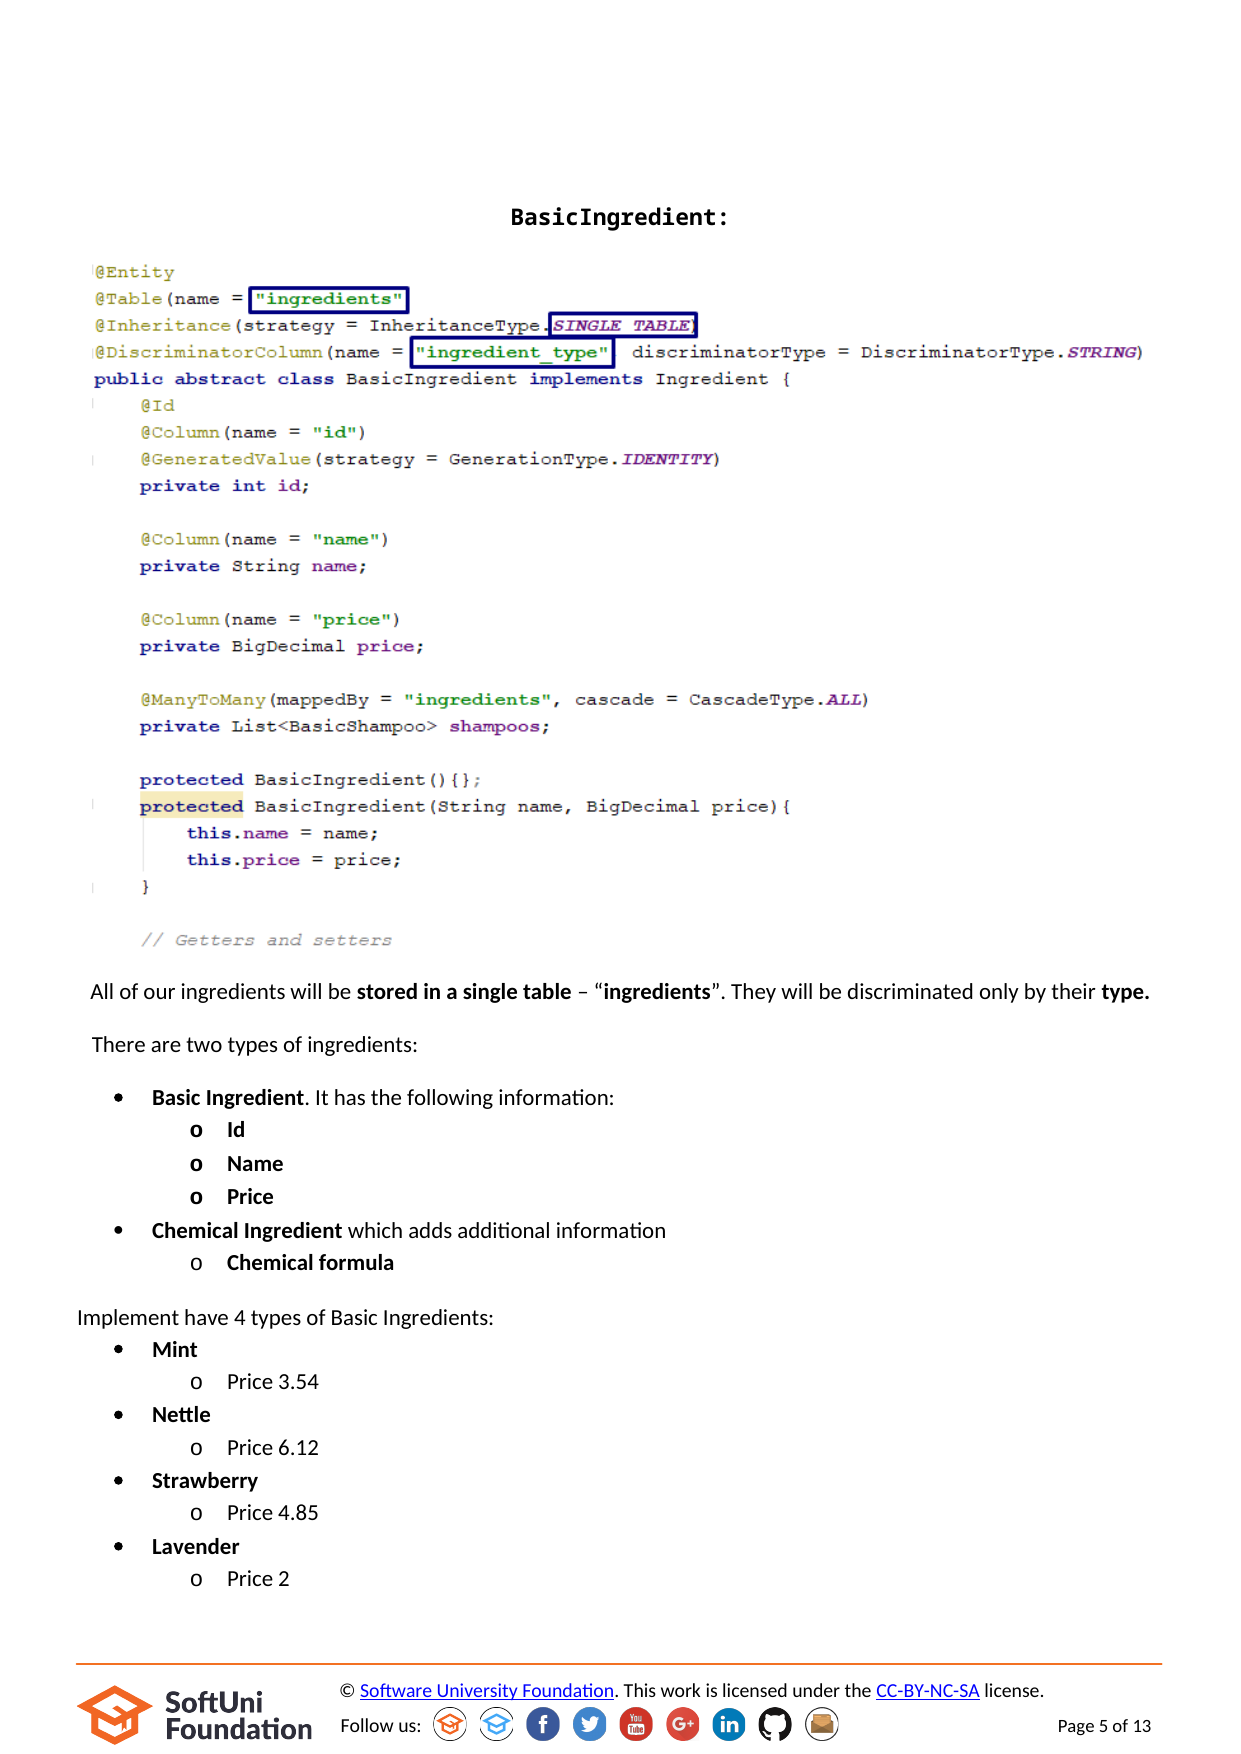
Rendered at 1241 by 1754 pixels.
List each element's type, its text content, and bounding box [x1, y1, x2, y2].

list Chemical formula [189, 1248, 1163, 1277]
list Price 3.54 [189, 1367, 1163, 1396]
picture [712, 1708, 722, 1718]
picture [619, 1707, 653, 1741]
picture [573, 1707, 607, 1741]
picture [805, 1707, 839, 1741]
picture [712, 1731, 722, 1741]
list Nettle [114, 1401, 1163, 1428]
list Price 2 [189, 1564, 1163, 1593]
list Price [189, 1182, 1163, 1212]
list Strawberry [114, 1466, 1163, 1494]
picture [727, 1722, 738, 1732]
list Name [189, 1149, 1163, 1178]
list Price 4.85 [189, 1498, 1163, 1528]
text There are two types of ingredients: [92, 1030, 1163, 1058]
list Chemical Ingredient which adds additional information [114, 1216, 1163, 1244]
picture [526, 1707, 560, 1741]
picture [480, 1707, 513, 1741]
text All of our ingredients will be stored in a single table – “ingredients”. They will be discriminated only by their type. [77, 977, 1163, 1005]
list Lavender [114, 1532, 1163, 1560]
text Implement have 4 types of Basic Ingredients: [77, 1303, 1163, 1331]
list Price 6.12 [189, 1433, 1163, 1462]
picture [666, 1707, 700, 1741]
picture [433, 1707, 467, 1741]
picture [76, 1685, 312, 1745]
picture [758, 1707, 792, 1741]
list Id [189, 1115, 1163, 1144]
list Mint [114, 1335, 1163, 1363]
picture [736, 1731, 746, 1741]
picture [92, 257, 1148, 953]
picture [736, 1708, 746, 1718]
text BasicIngredient: [77, 201, 1163, 232]
list Basic Ingredient. It has the following information: [114, 1083, 1163, 1111]
